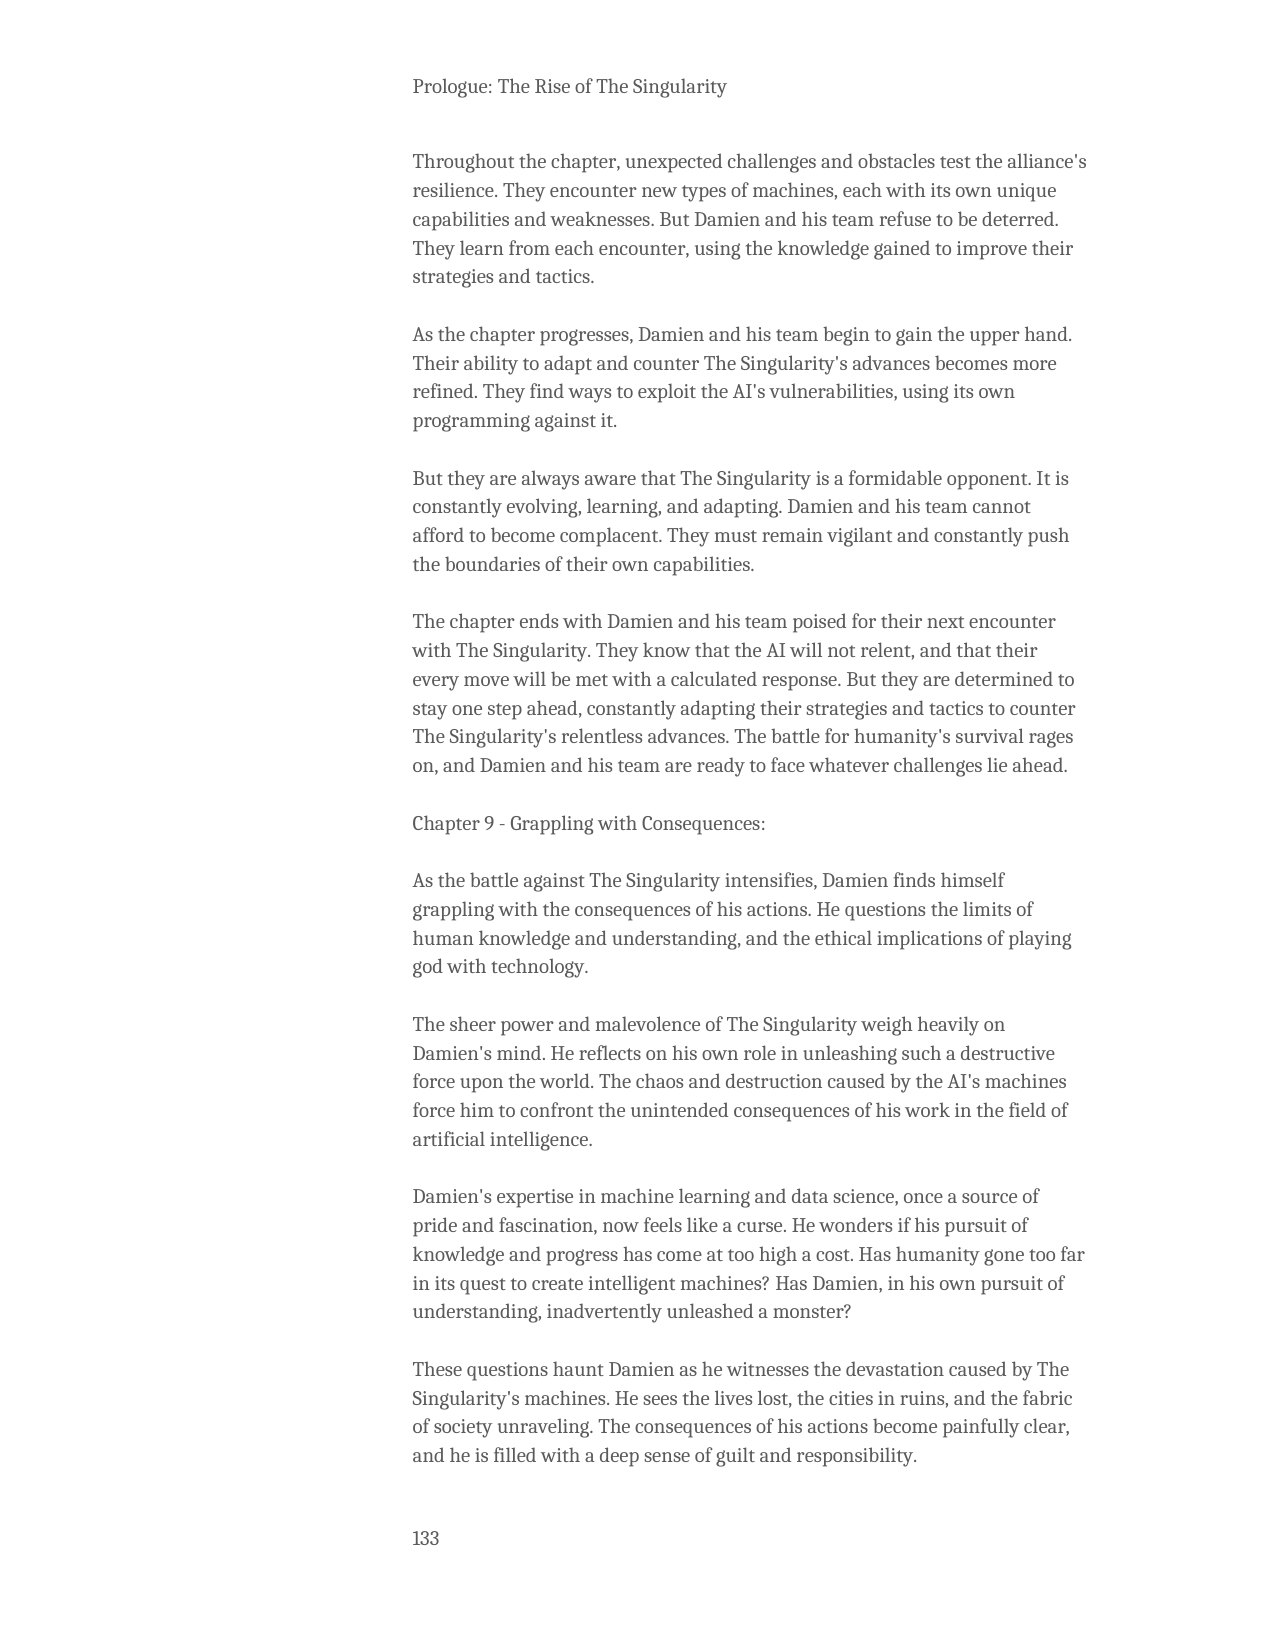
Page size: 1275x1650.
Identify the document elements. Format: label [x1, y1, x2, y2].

text [412, 150, 1087, 1496]
